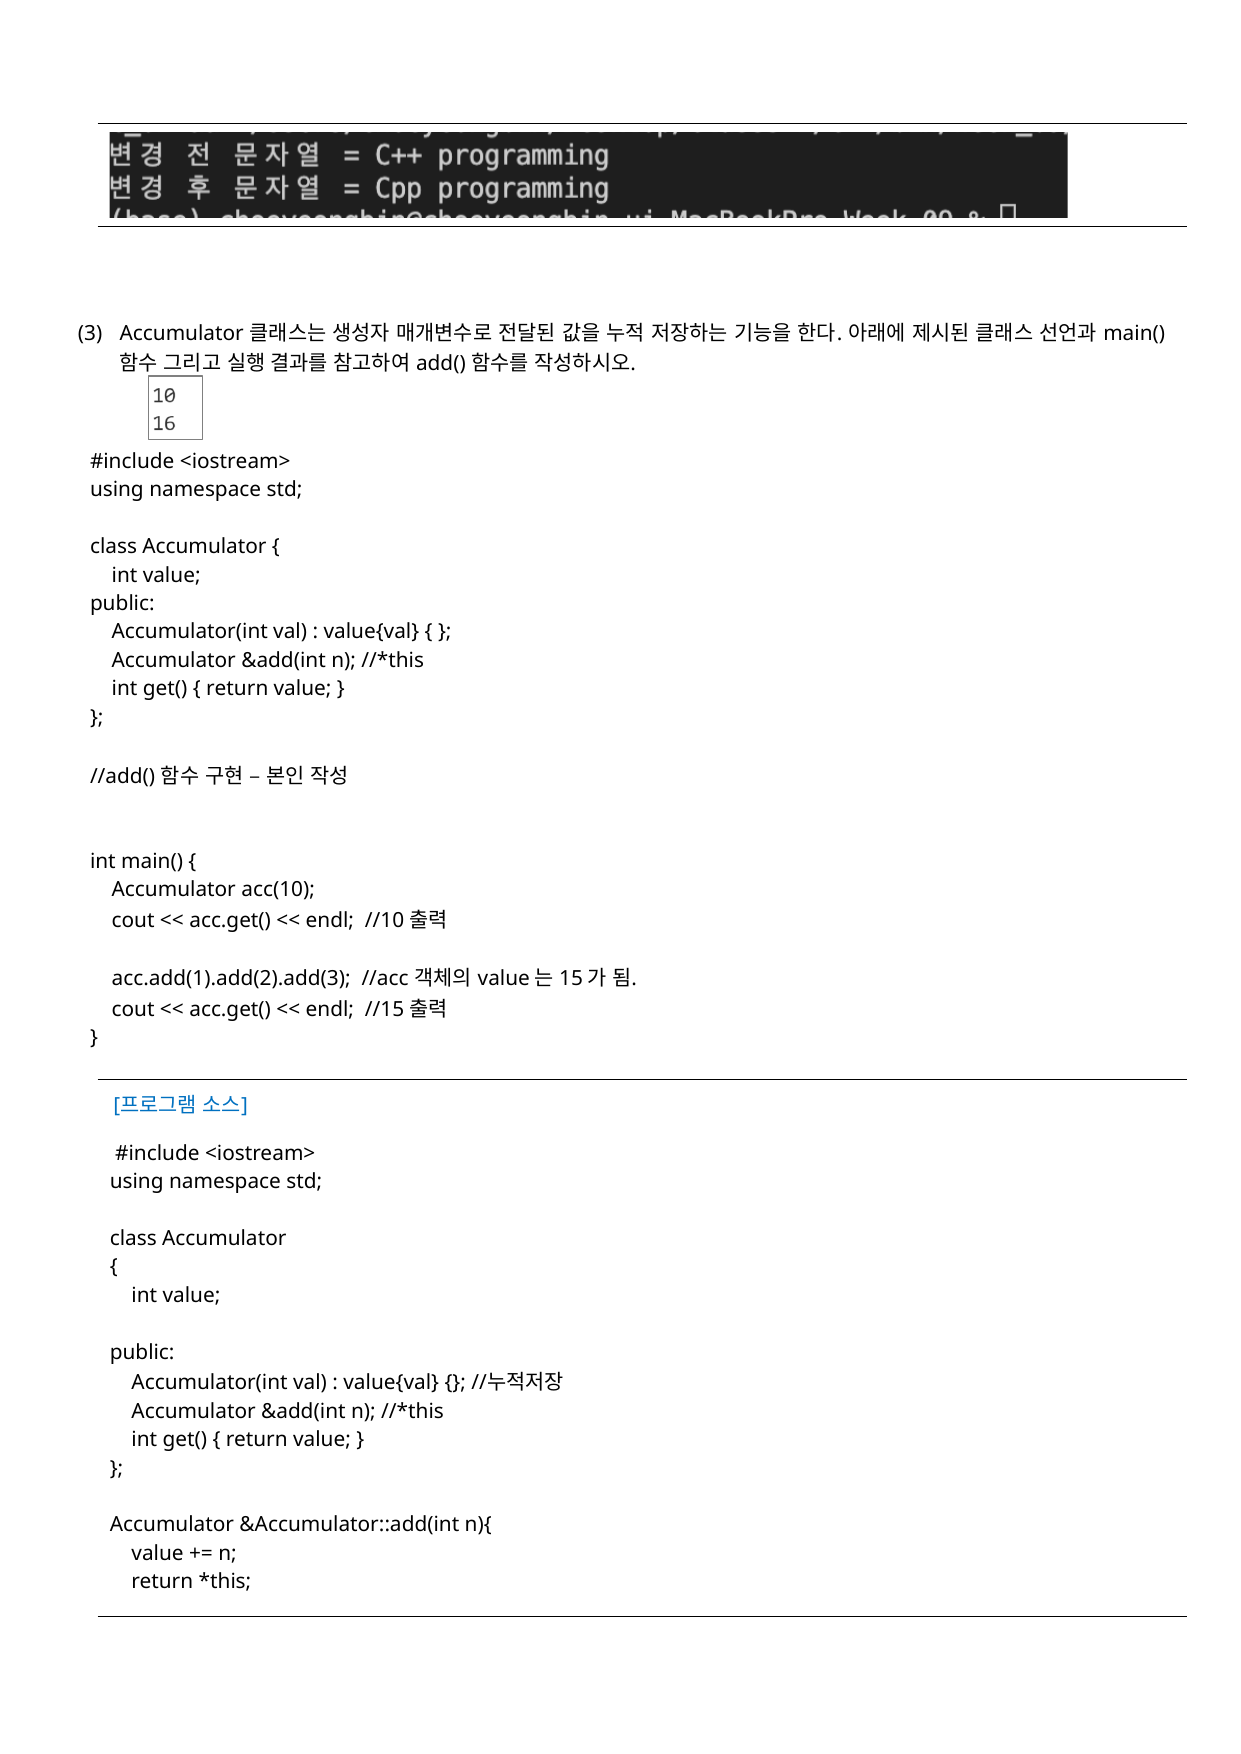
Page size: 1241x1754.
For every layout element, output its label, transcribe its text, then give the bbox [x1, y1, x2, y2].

text Accumulator acc(10); [90, 874, 1165, 903]
text using namespace std; [90, 474, 1165, 503]
text cout << acc.get() << endl; //15 출력 [90, 992, 1165, 1022]
list Accumulator 클래스는 생성자 매개변수로 전달된 값을 누적 저장하는 기능을 한다. 아래에 제시된 클래스 선언과 main() 함수 그리고 실행 결과를 참고하여 add() 함수를 작성하시오. [78, 316, 1165, 376]
text Accumulator(int val) : value{val} { }; [90, 617, 1165, 645]
text acc.add(1).add(2).add(3); //acc 객체의 value는 15가 됨. [90, 962, 1165, 992]
text } [90, 1022, 1165, 1051]
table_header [98, 1080, 1187, 1616]
text int get() { return value; } [90, 673, 1165, 702]
text public: [90, 588, 1165, 617]
text cout << acc.get() << endl; //10 출력 [90, 903, 1165, 933]
text #include <iostream> [90, 446, 1165, 474]
picture [109, 132, 1068, 218]
text int value; [90, 560, 1165, 588]
text int main() { [90, 846, 1165, 874]
picture [149, 377, 202, 439]
text Accumulator &add(int n); //*this [90, 645, 1165, 673]
table_cell [실행 결과] [98, 124, 1187, 226]
text }; [90, 702, 1165, 730]
text class Accumulator { [90, 531, 1165, 560]
text //add() 함수 구현 – 본인 작성 [90, 759, 1165, 789]
